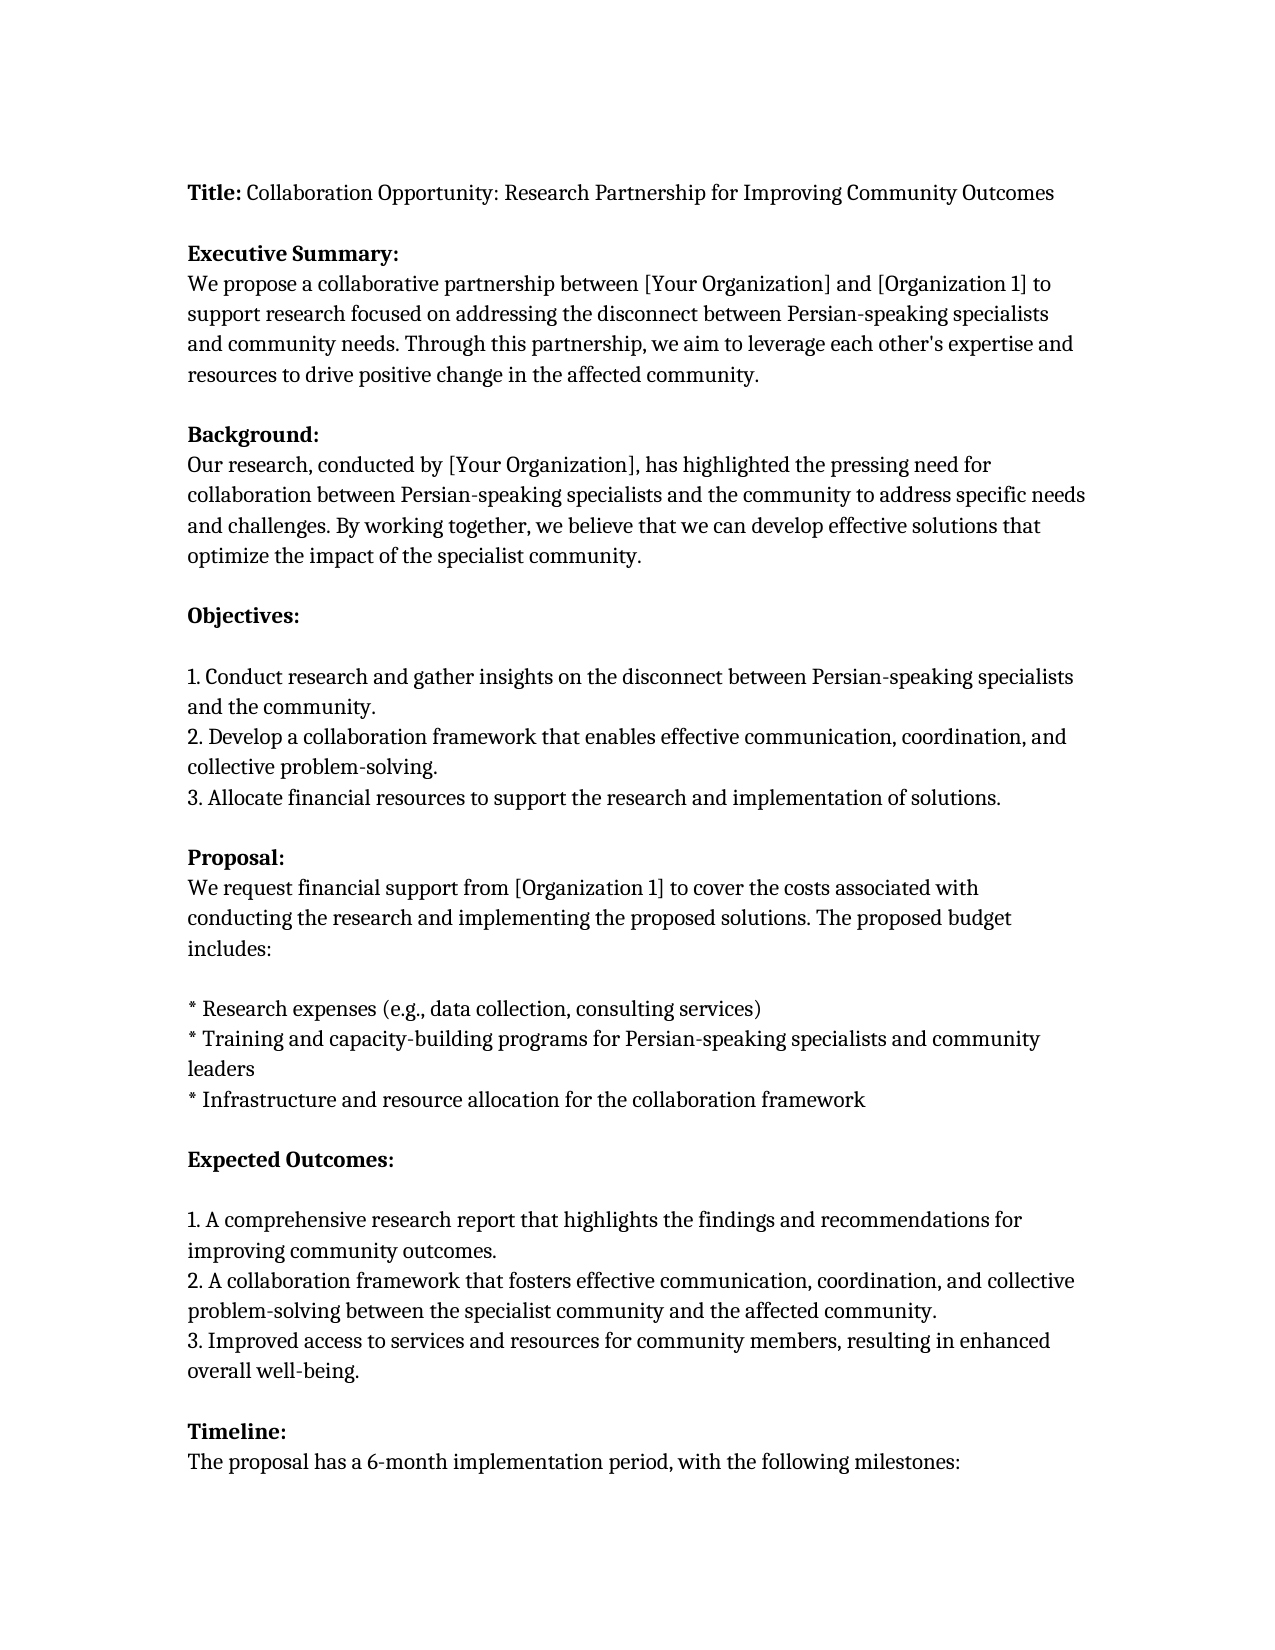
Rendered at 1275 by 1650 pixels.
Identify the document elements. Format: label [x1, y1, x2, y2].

text [187, 150, 1087, 1475]
